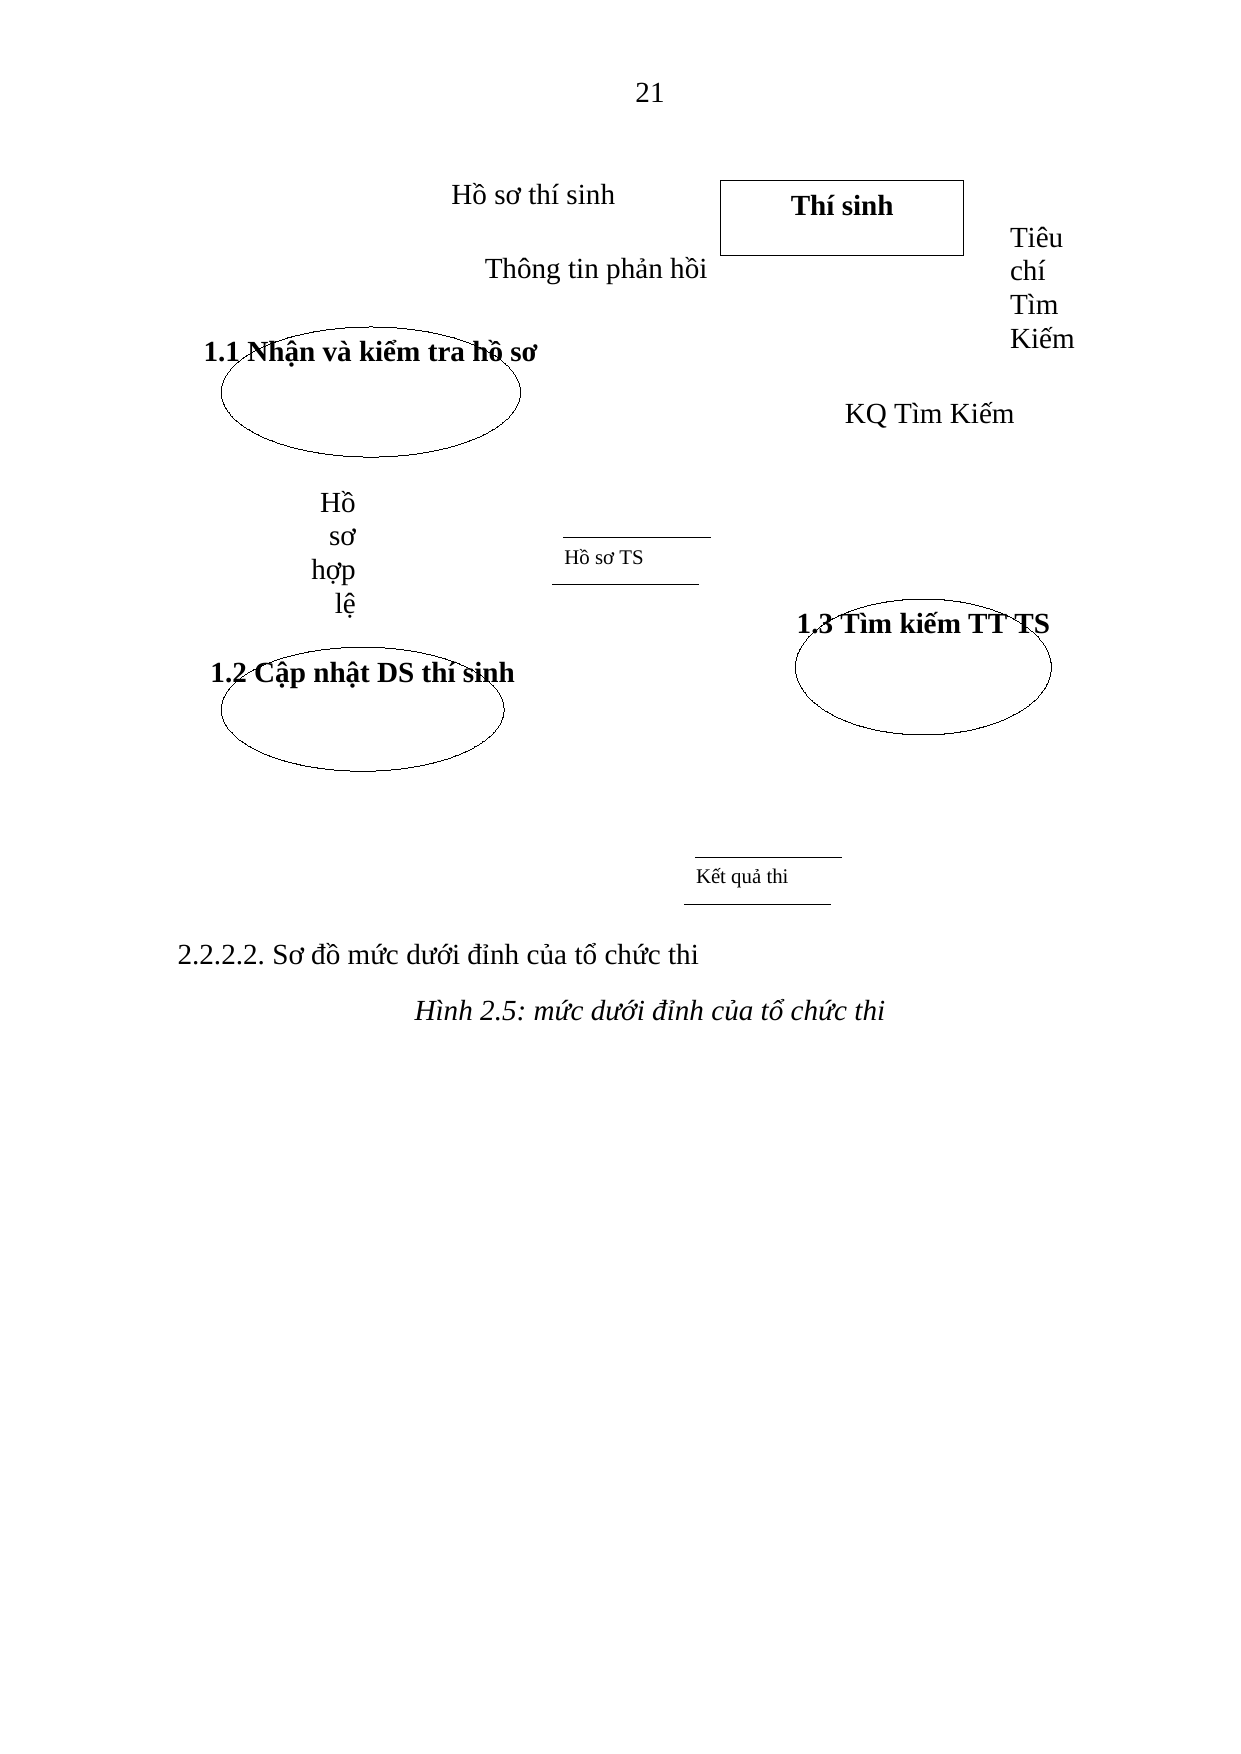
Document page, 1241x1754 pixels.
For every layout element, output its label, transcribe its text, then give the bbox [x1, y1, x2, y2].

subtitle Hình 2.5: mức dưới đỉnh của tổ chức thi [177, 993, 1122, 1026]
text 2.2.2.2. Sơ đồ mức dưới đỉnh của tổ chức thi [177, 142, 1122, 970]
